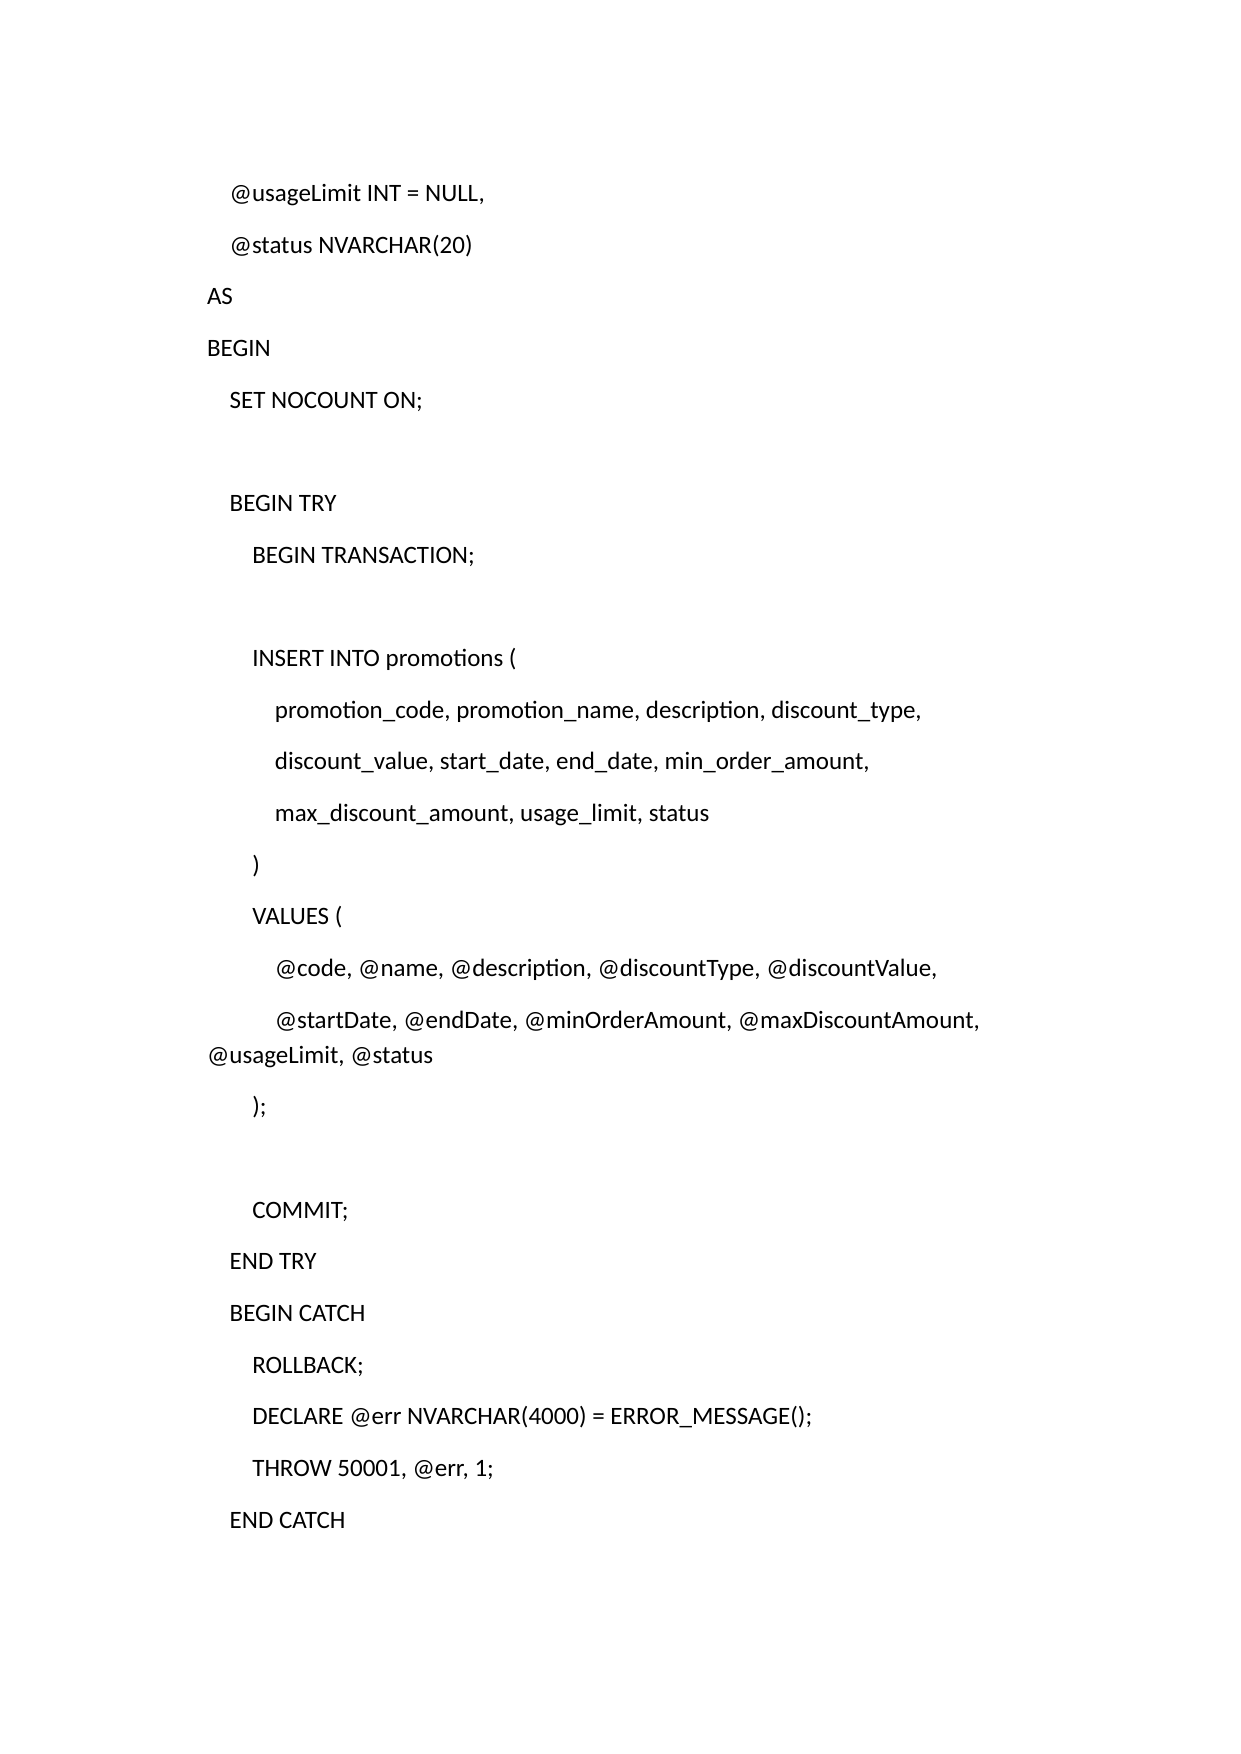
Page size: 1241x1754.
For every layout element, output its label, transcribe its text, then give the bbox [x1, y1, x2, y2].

text BEGIN [207, 332, 1092, 363]
text VALUES ( [207, 901, 1092, 931]
text @startDate, @endDate, @minOrderAmount, @maxDiscountAmount, @usageLimit, @status [207, 1004, 1092, 1069]
text @status NVARCHAR(20) [207, 229, 1092, 259]
text ) [207, 849, 1092, 879]
text DECLARE @err NVARCHAR(4000) = ERROR_MESSAGE(); [207, 1401, 1092, 1431]
text END CATCH [207, 1504, 1092, 1534]
text INSERT INTO promotions ( [207, 642, 1092, 673]
text discount_value, start_date, end_date, min_order_amount, [207, 746, 1092, 776]
text COMMIT; [207, 1194, 1092, 1224]
text promotion_code, promotion_name, description, discount_type, [207, 694, 1092, 724]
text ); [207, 1091, 1092, 1121]
text SET NOCOUNT ON; [207, 384, 1092, 414]
text @code, @name, @description, @discountType, @discountValue, [207, 952, 1092, 983]
text BEGIN CATCH [207, 1297, 1092, 1328]
text max_discount_amount, usage_limit, status [207, 797, 1092, 828]
text BEGIN TRY [207, 487, 1092, 518]
text THROW 50001, @err, 1; [207, 1452, 1092, 1483]
text ROLLBACK; [207, 1349, 1092, 1379]
text AS [207, 281, 1092, 311]
text BEGIN TRANSACTION; [207, 539, 1092, 569]
text END TRY [207, 1246, 1092, 1276]
text @usageLimit INT = NULL, [207, 177, 1092, 208]
